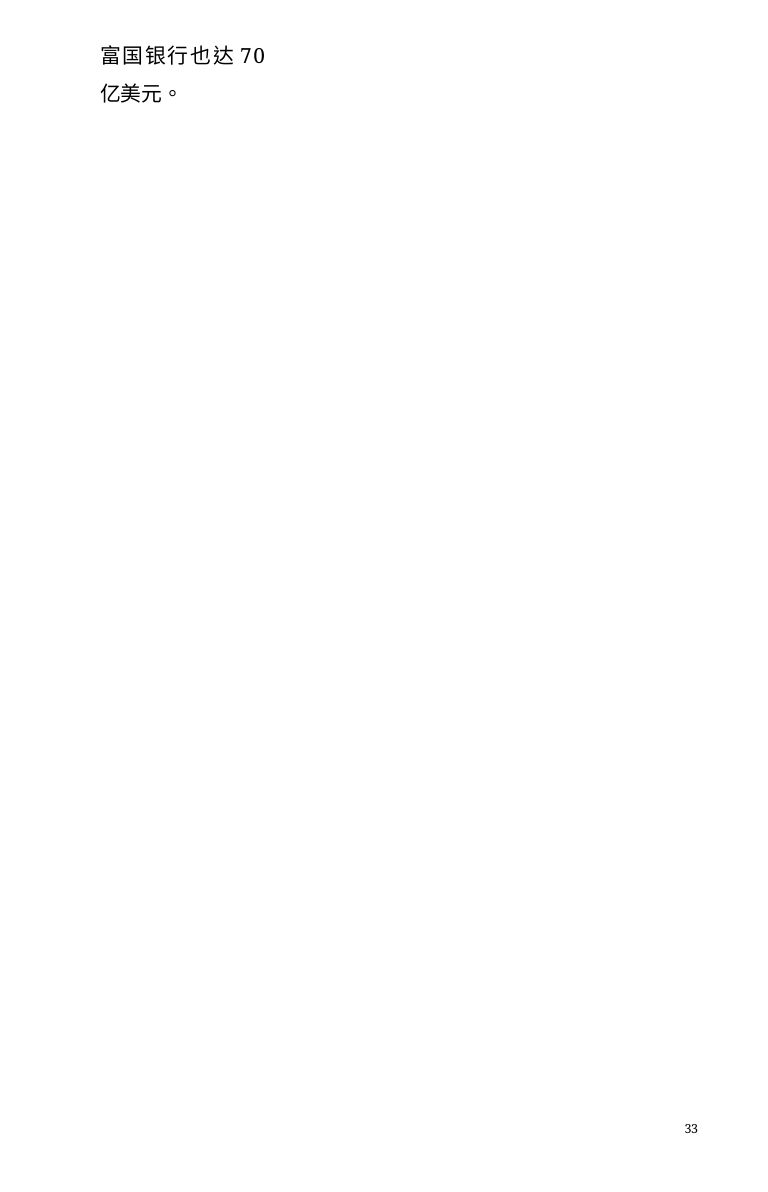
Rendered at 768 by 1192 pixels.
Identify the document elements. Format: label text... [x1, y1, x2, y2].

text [100, 42, 707, 70]
text 亿美元。 [100, 81, 707, 107]
